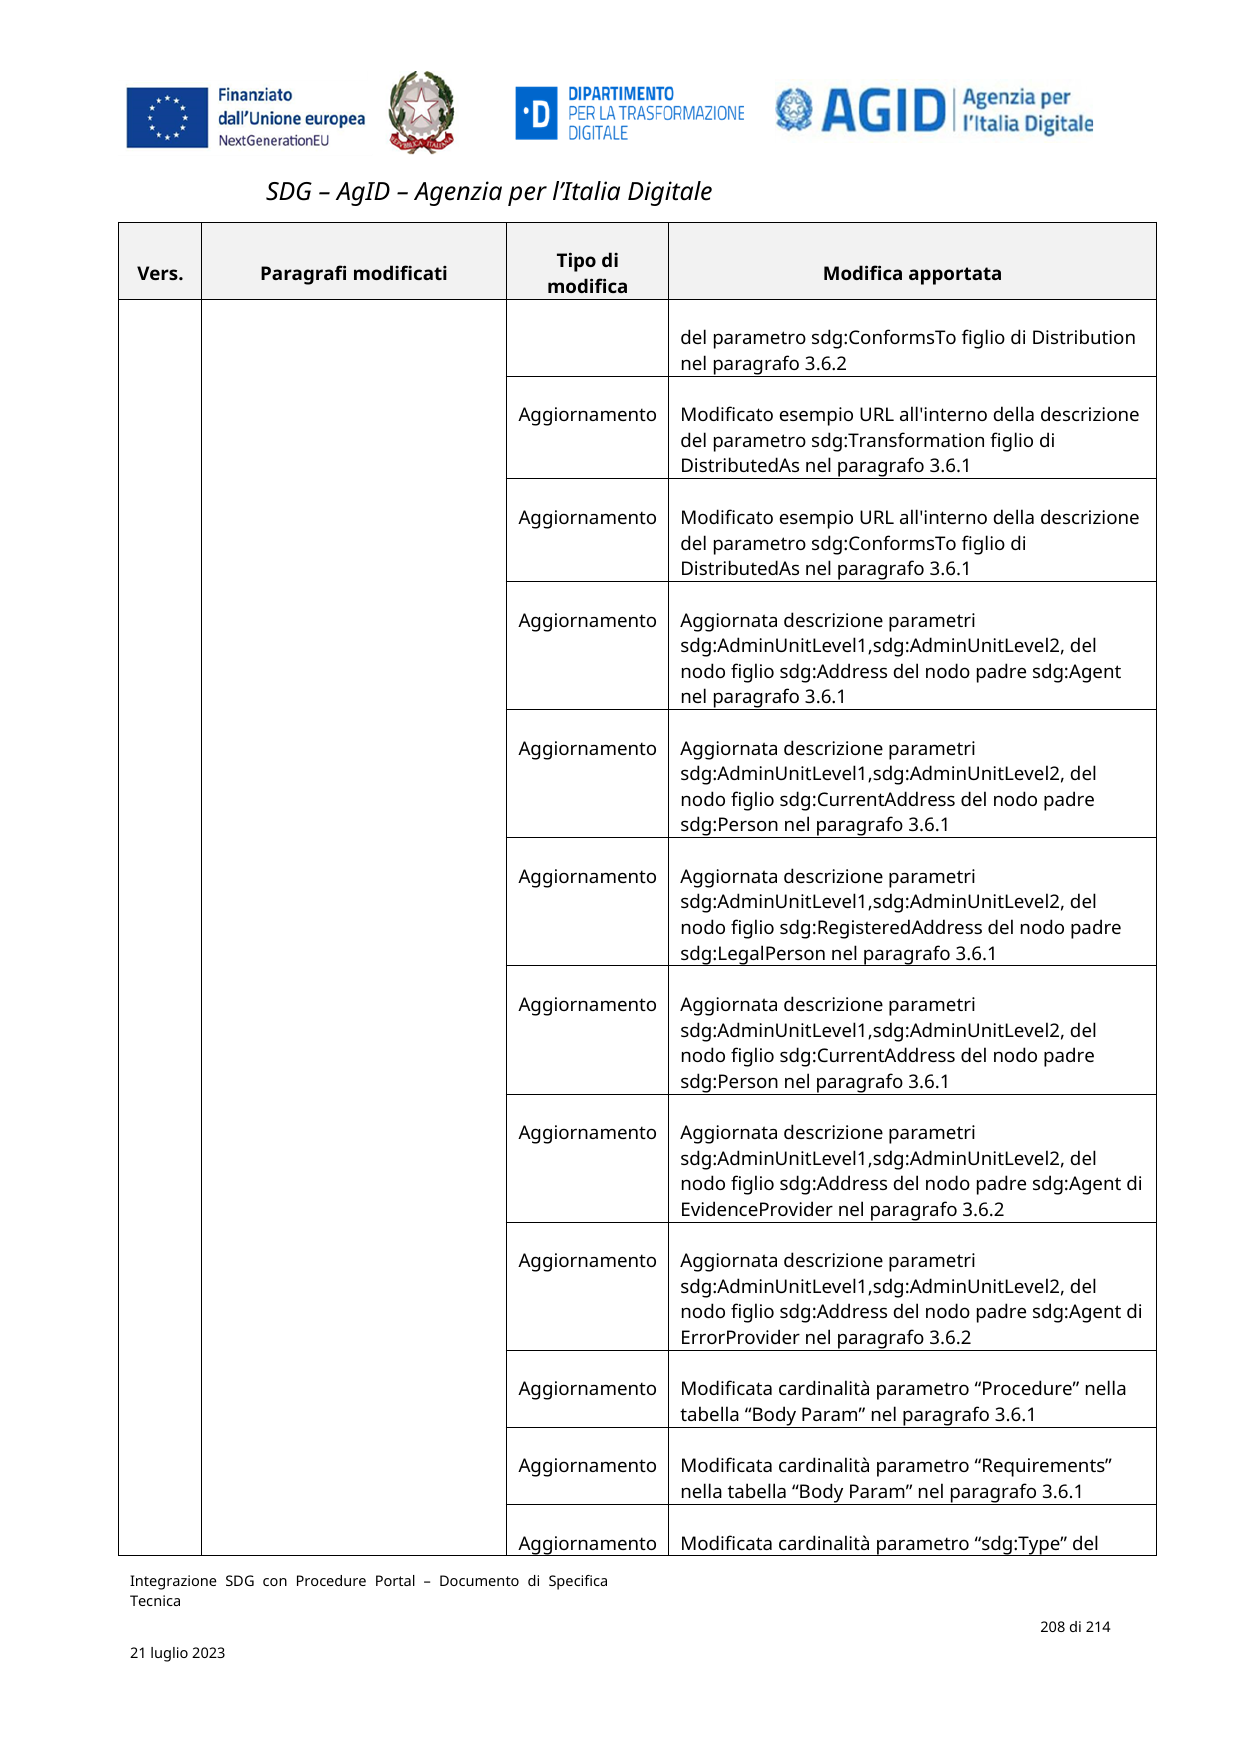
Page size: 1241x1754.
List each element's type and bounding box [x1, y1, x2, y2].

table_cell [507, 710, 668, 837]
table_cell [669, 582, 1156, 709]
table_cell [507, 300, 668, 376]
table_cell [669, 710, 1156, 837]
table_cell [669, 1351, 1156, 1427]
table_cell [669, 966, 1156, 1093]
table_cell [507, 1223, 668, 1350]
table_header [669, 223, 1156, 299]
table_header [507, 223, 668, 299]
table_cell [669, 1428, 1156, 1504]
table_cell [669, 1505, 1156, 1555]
picture [118, 71, 1094, 157]
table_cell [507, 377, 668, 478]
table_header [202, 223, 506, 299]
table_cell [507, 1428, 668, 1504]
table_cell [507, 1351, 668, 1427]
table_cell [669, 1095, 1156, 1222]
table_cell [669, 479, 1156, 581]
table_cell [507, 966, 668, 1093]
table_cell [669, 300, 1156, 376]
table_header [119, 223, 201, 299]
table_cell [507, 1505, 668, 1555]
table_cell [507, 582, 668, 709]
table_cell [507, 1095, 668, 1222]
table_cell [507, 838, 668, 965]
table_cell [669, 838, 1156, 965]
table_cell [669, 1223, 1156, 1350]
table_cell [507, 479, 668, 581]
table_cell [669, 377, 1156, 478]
